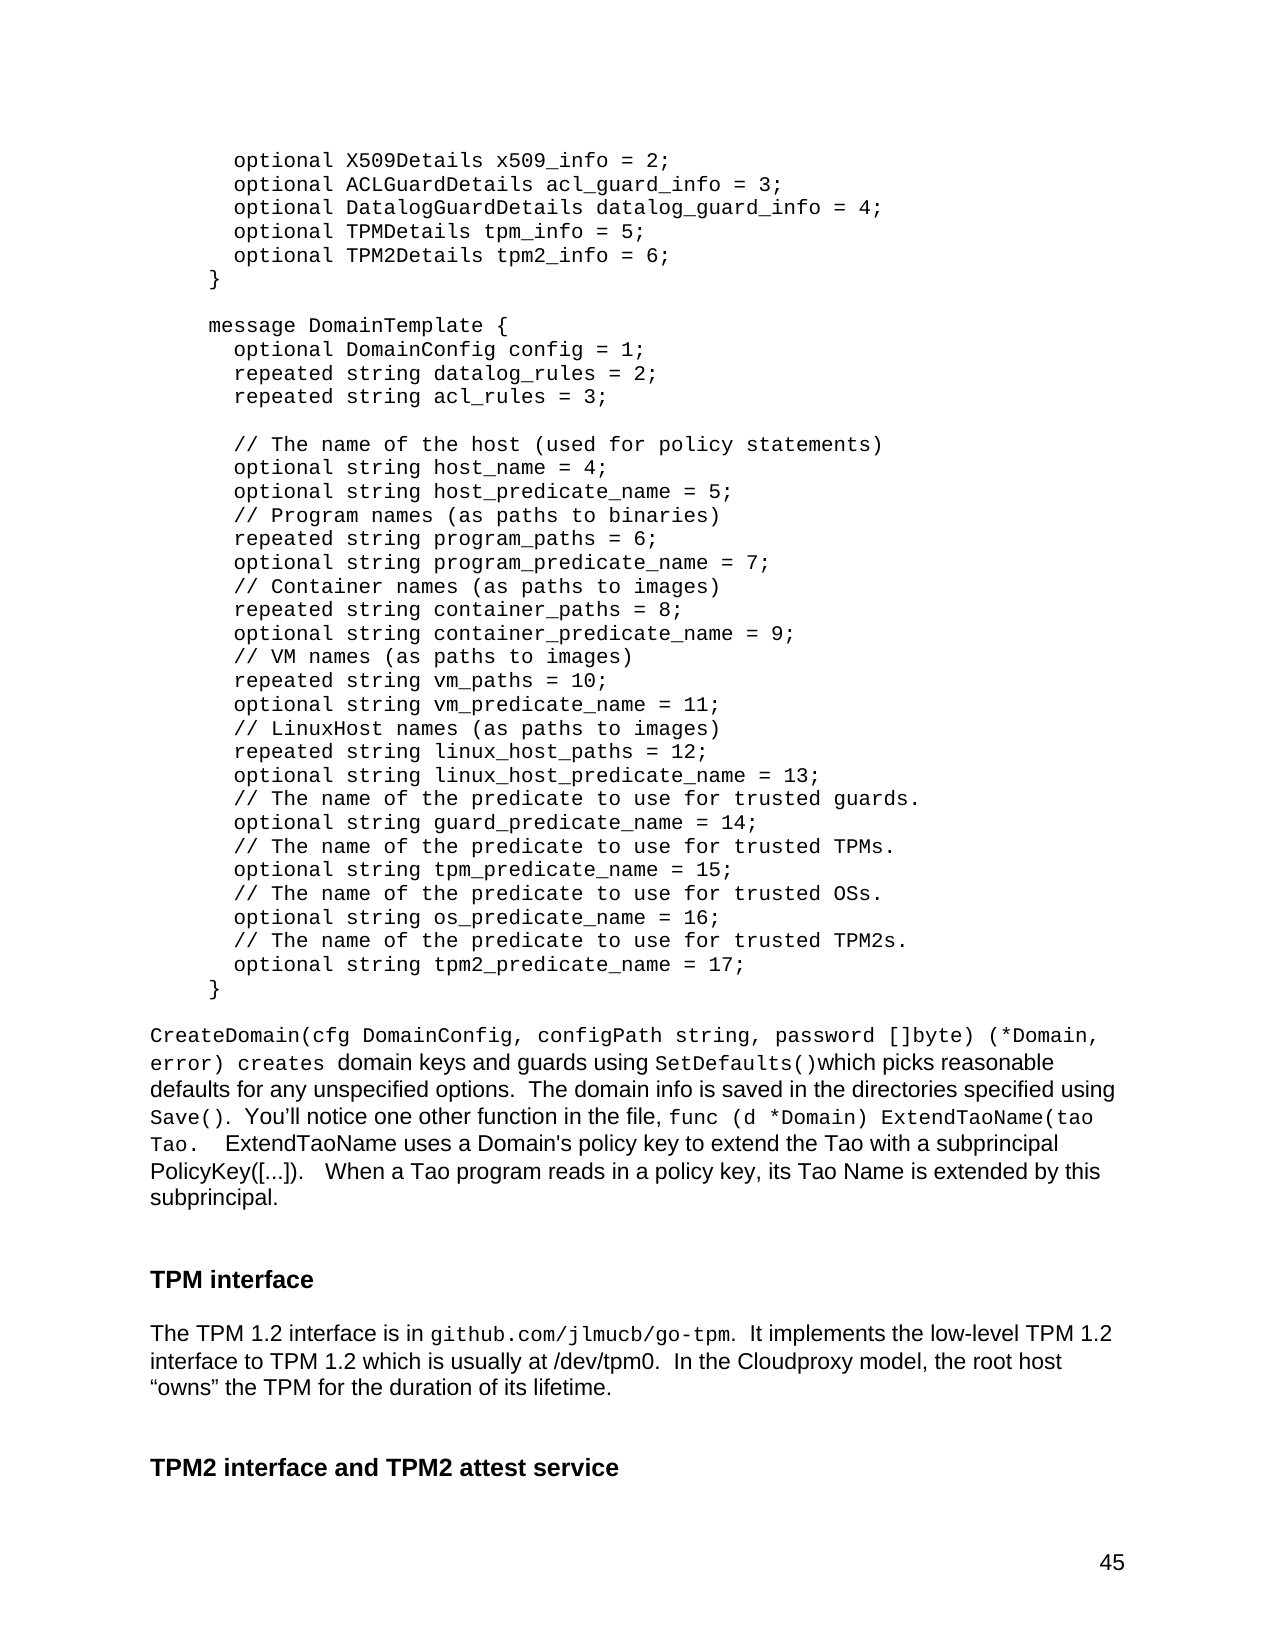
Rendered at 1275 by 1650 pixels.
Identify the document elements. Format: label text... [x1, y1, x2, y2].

text optional DomainConfig config = 1; [208, 339, 1125, 363]
text optional X509Details x509_info = 2; [208, 150, 1125, 174]
text // Container names (as paths to images) [208, 576, 1125, 599]
text // The name of the predicate to use for trusted TPMs. [208, 836, 1125, 859]
text repeated string vm_paths = 10; [208, 670, 1125, 694]
text optional string guard_predicate_name = 14; [208, 812, 1125, 836]
text optional string tpm2_predicate_name = 17; [208, 954, 1125, 978]
text repeated string program_paths = 6; [208, 528, 1125, 552]
text optional TPMDetails tpm_info = 5; [208, 221, 1125, 244]
text repeated string container_paths = 8; [208, 599, 1125, 623]
text optional string host_predicate_name = 5; [208, 481, 1125, 505]
text optional string program_predicate_name = 7; [208, 552, 1125, 576]
text optional string vm_predicate_name = 11; [208, 694, 1125, 717]
text optional string os_predicate_name = 16; [208, 907, 1125, 930]
text TPM interface [150, 1265, 1125, 1293]
text optional ACLGuardDetails acl_guard_info = 3; [208, 174, 1125, 197]
text message DomainTemplate { [208, 316, 1125, 339]
text // The name of the host (used for policy statements) [208, 434, 1125, 457]
text TPM2 interface and TPM2 attest service [150, 1453, 1125, 1482]
text // Program names (as paths to binaries) [208, 505, 1125, 528]
text repeated string acl_rules = 3; [208, 386, 1125, 410]
text // VM names (as paths to images) [208, 647, 1125, 670]
text // LinuxHost names (as paths to images) [208, 717, 1125, 741]
text optional string container_predicate_name = 9; [208, 623, 1125, 647]
text optional DatalogGuardDetails datalog_guard_info = 4; [208, 197, 1125, 221]
text optional TPM2Details tpm2_info = 6; [208, 244, 1125, 268]
text } [208, 978, 1125, 1001]
text The TPM 1.2 interface is in github.com/jlmucb/go-tpm. It implements the low-level TPM 1.2 interface to TPM 1.2 which is usually at /dev/tpm0. In the Cloudproxy model, the root host “owns” the TPM for the duration of its lifetime. [150, 1320, 1125, 1400]
text optional string tpm_predicate_name = 15; [208, 859, 1125, 883]
text repeated string linux_host_paths = 12; [208, 741, 1125, 765]
text } [208, 268, 1125, 292]
text // The name of the predicate to use for trusted TPM2s. [208, 930, 1125, 954]
text CreateDomain(cfg DomainConfig, configPath string, password []byte) (*Domain, error) creates domain keys and guards using SetDefaults()which picks reasonable defaults for any unspecified options. The domain info is saved in the directories specified using Save(). You’ll notice one other function in the file, func (d *Domain) ExtendTaoName(tao Tao. ExtendTaoName uses a Domain's policy key to extend the Tao with a subprincipal PolicyKey([...]). When a Tao program reads in a policy key, its Tao Name is extended by this subprincipal. [150, 1025, 1125, 1212]
text optional string host_name = 4; [208, 457, 1125, 481]
text // The name of the predicate to use for trusted OSs. [208, 883, 1125, 907]
text optional string linux_host_predicate_name = 13; [208, 765, 1125, 788]
text repeated string datalog_rules = 2; [208, 363, 1125, 386]
text // The name of the predicate to use for trusted guards. [208, 788, 1125, 812]
